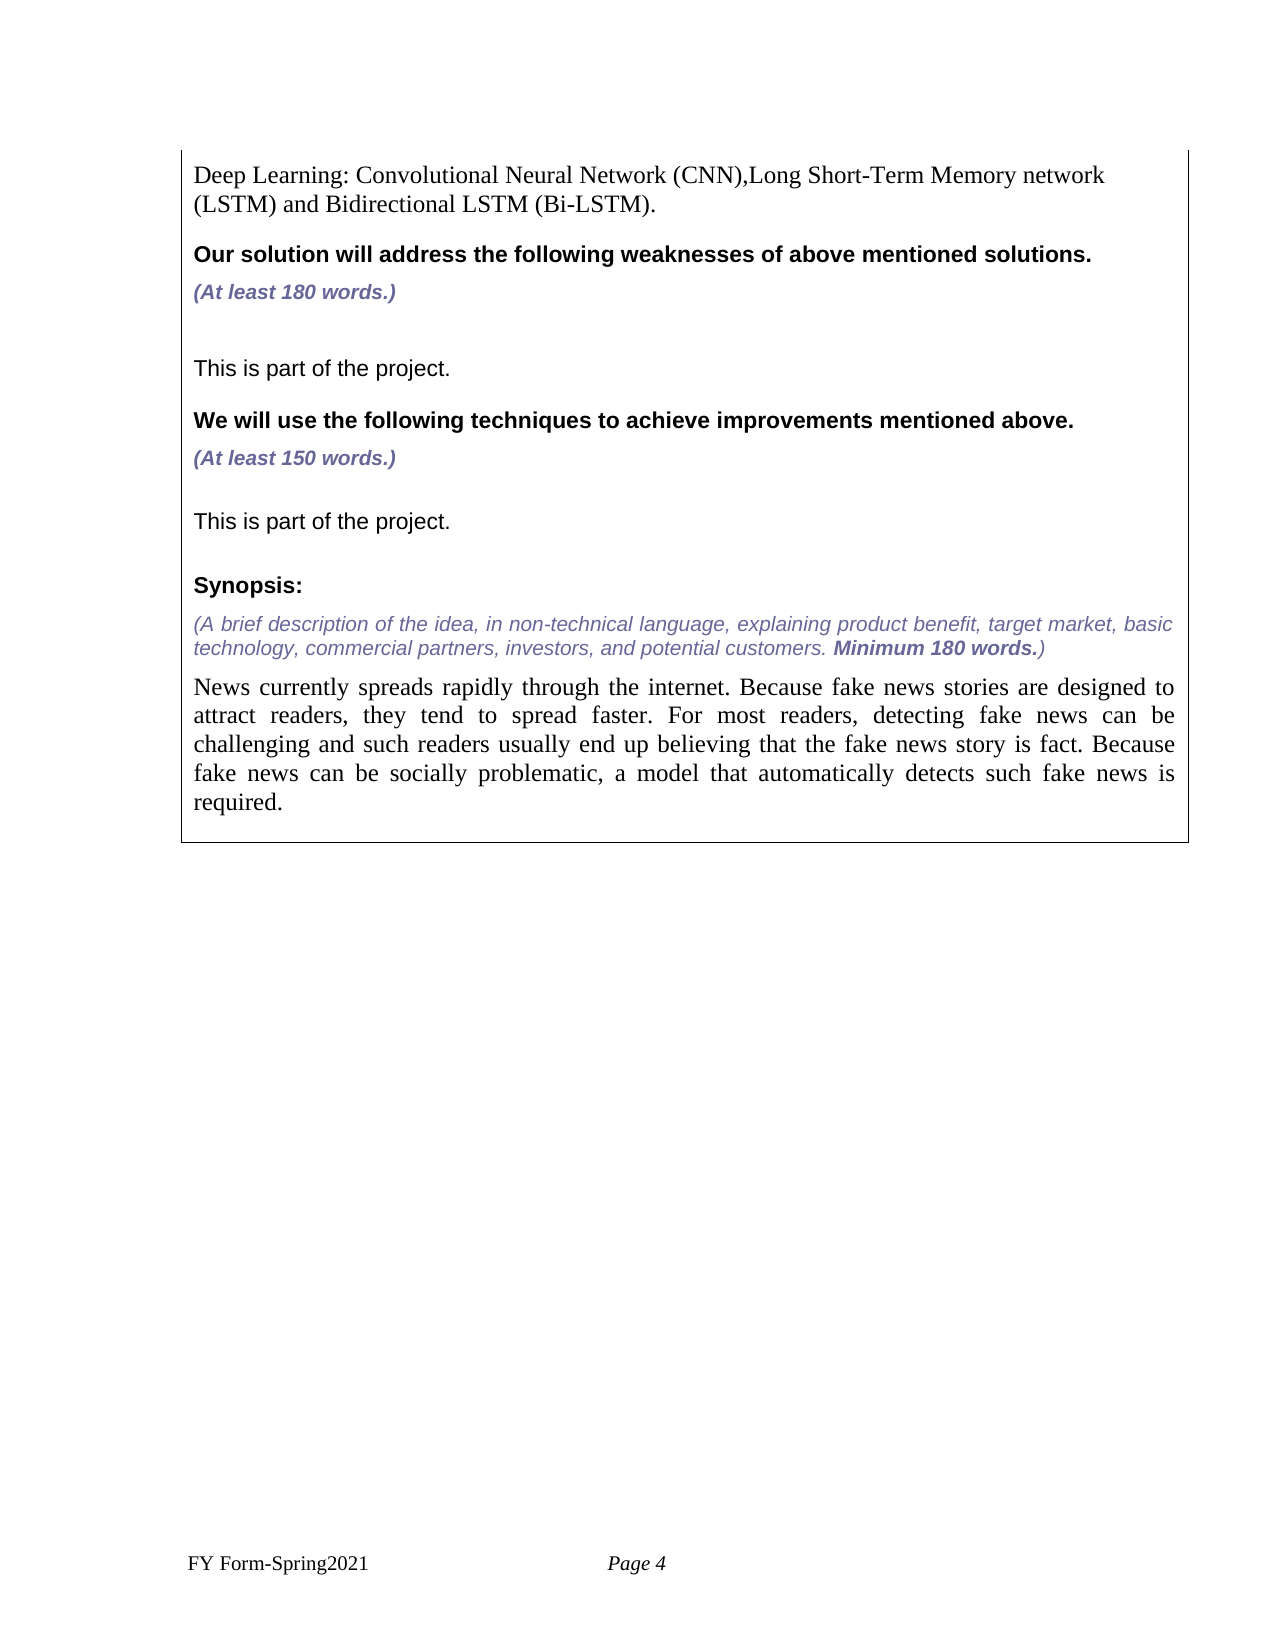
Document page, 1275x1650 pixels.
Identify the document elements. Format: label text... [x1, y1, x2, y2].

table_cell We will use the following techniques to achieve improvements mentioned above. (At least 150 words.) [182, 394, 1188, 482]
table_cell Deep Learning: Convolutional Neural Network (CNN),Long Short-Term Memory network (LSTM) and Bidirectional LSTM (Bi-LSTM). [182, 150, 1188, 228]
table_cell Our solution will address the following weaknesses of above mentioned solutions. (At least 180 words.) [182, 228, 1188, 316]
table_cell This is part of the project. [182, 316, 1188, 394]
table_cell News currently spreads rapidly through the internet. Because fake news stories are designed to attract readers, they tend to spread faster. For most readers, detecting fake news can be challenging and such readers usually end up believing that the fake news story is fact. Because fake news can be socially problematic, a model that automatically detects such fake news is required. [182, 672, 1188, 842]
table_cell This is part of the project. [182, 482, 1188, 560]
table_cell Synopsis: (A brief description of the idea, in non-technical language, explaining product benefit, target market, basic technology, commercial partners, investors, and potential customers. Minimum 180 words.) [182, 560, 1188, 672]
